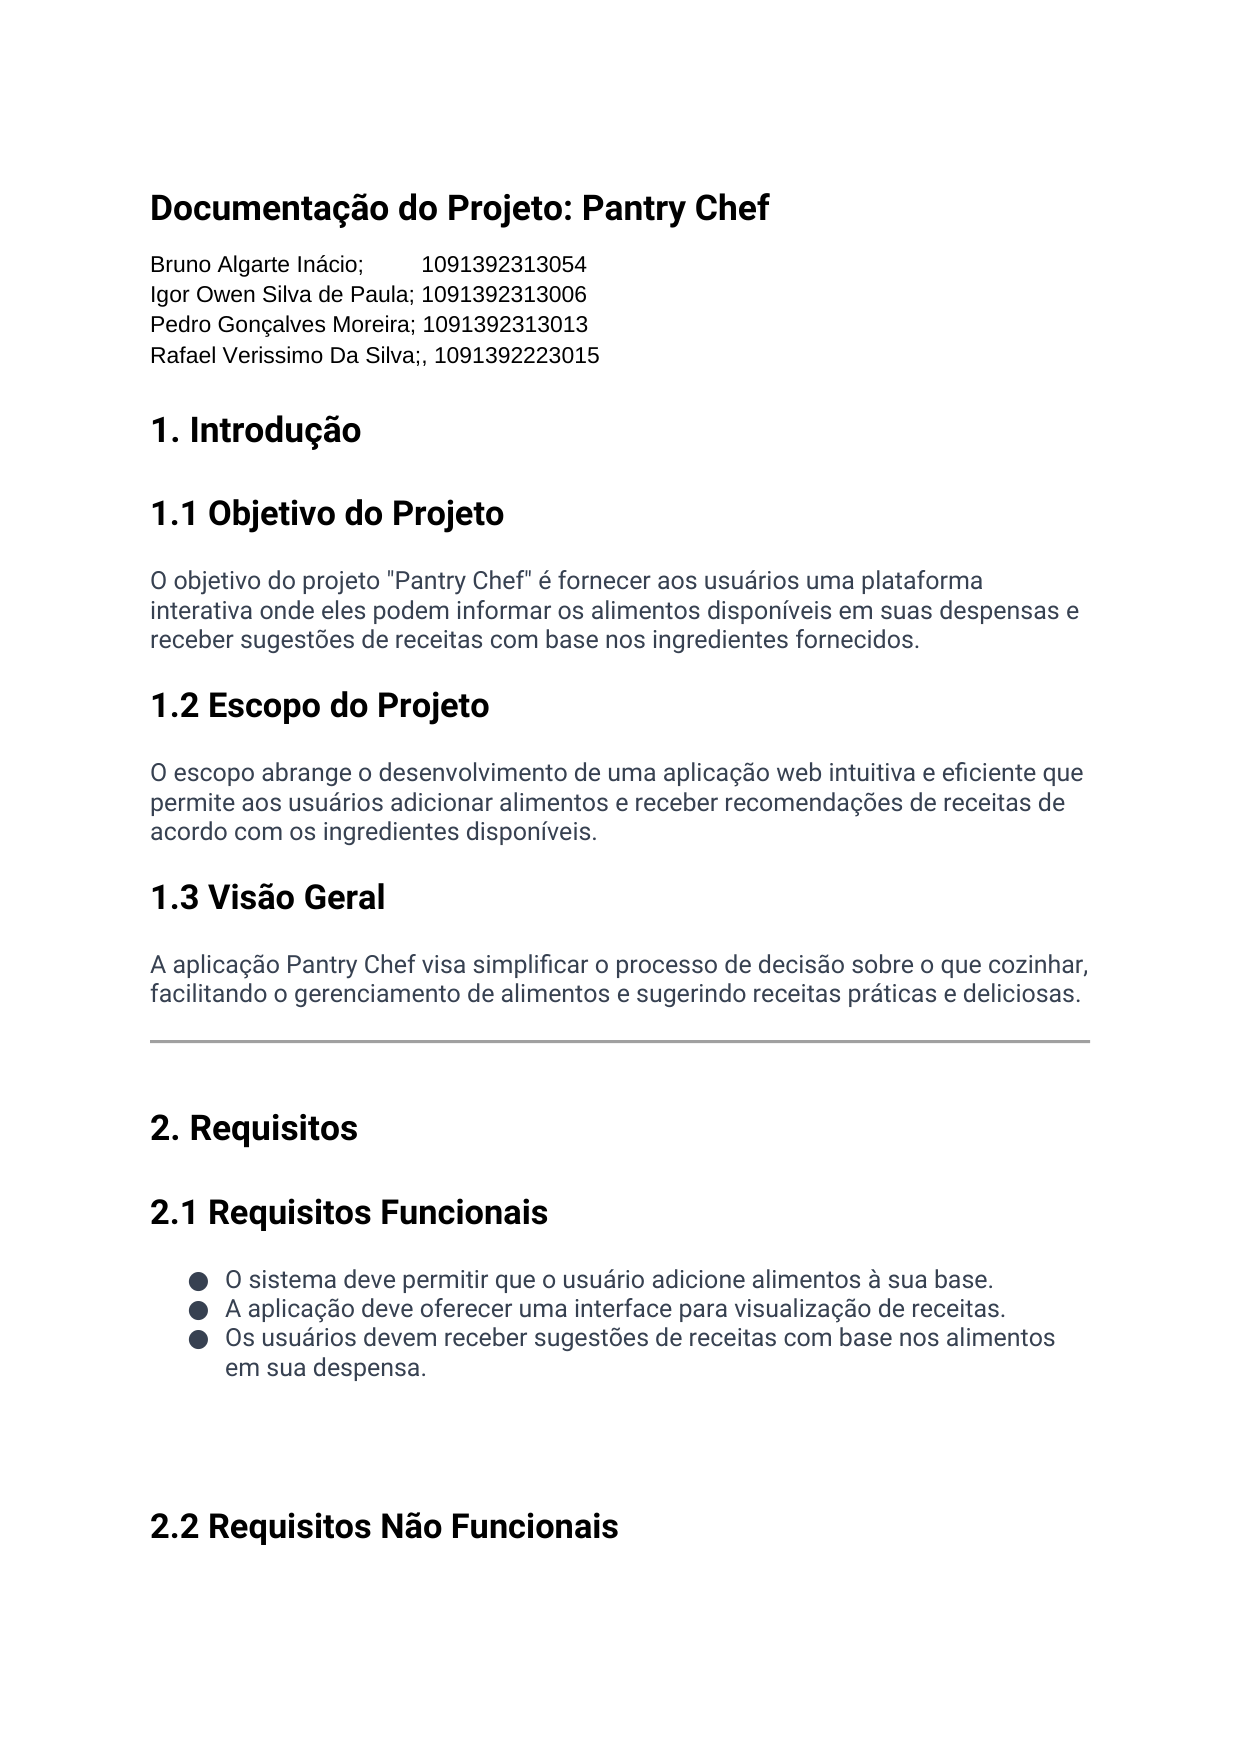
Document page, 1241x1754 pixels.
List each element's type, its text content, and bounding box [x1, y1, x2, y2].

list O sistema deve permitir que o usuário adicione alimentos à sua base. [187, 1265, 1090, 1294]
subtitle 1. Introdução [150, 409, 1090, 451]
subtitle 1.2 Escopo do Projeto [150, 686, 1090, 726]
subtitle 1.3 Visão Geral [150, 877, 1090, 918]
text O escopo abrange o desenvolvimento de uma aplicação web intuitiva e eficiente que permite aos usuários adicionar alimentos e receber recomendações de receitas de acordo com os ingredientes disponíveis. [150, 758, 1090, 846]
text Bruno Algarte Inácio; 1091392313054 Igor Owen Silva de Paula; 1091392313006 [150, 251, 1090, 308]
list Os usuários devem receber sugestões de receitas com base nos alimentos em sua despensa. [187, 1323, 1090, 1382]
subtitle 2.2 Requisitos Não Funcionais [150, 1507, 1090, 1547]
text Pedro Gonçalves Moreira; 1091392313013 [150, 311, 1090, 338]
subtitle 2.1 Requisitos Funcionais [150, 1192, 1090, 1232]
text O objetivo do projeto "Pantry Chef" é fornecer aos usuários uma plataforma interativa onde eles podem informar os alimentos disponíveis em suas despensas e receber sugestões de receitas com base nos ingredientes fornecidos. [150, 567, 1090, 654]
subtitle 2. Requisitos [150, 1108, 1090, 1149]
subtitle 1.1 Objetivo do Projeto [150, 494, 1090, 534]
text A aplicação Pantry Chef visa simplificar o processo de decisão sobre o que cozinhar, facilitando o gerenciamento de alimentos e sugerindo receitas práticas e deliciosas. [150, 950, 1090, 1009]
list A aplicação deve oferecer uma interface para visualização de receitas. [187, 1294, 1090, 1323]
subtitle Documentação do Projeto: Pantry Chef [150, 187, 1090, 229]
text Rafael Verissimo Da Silva;, 1091392223015 [150, 342, 1090, 368]
